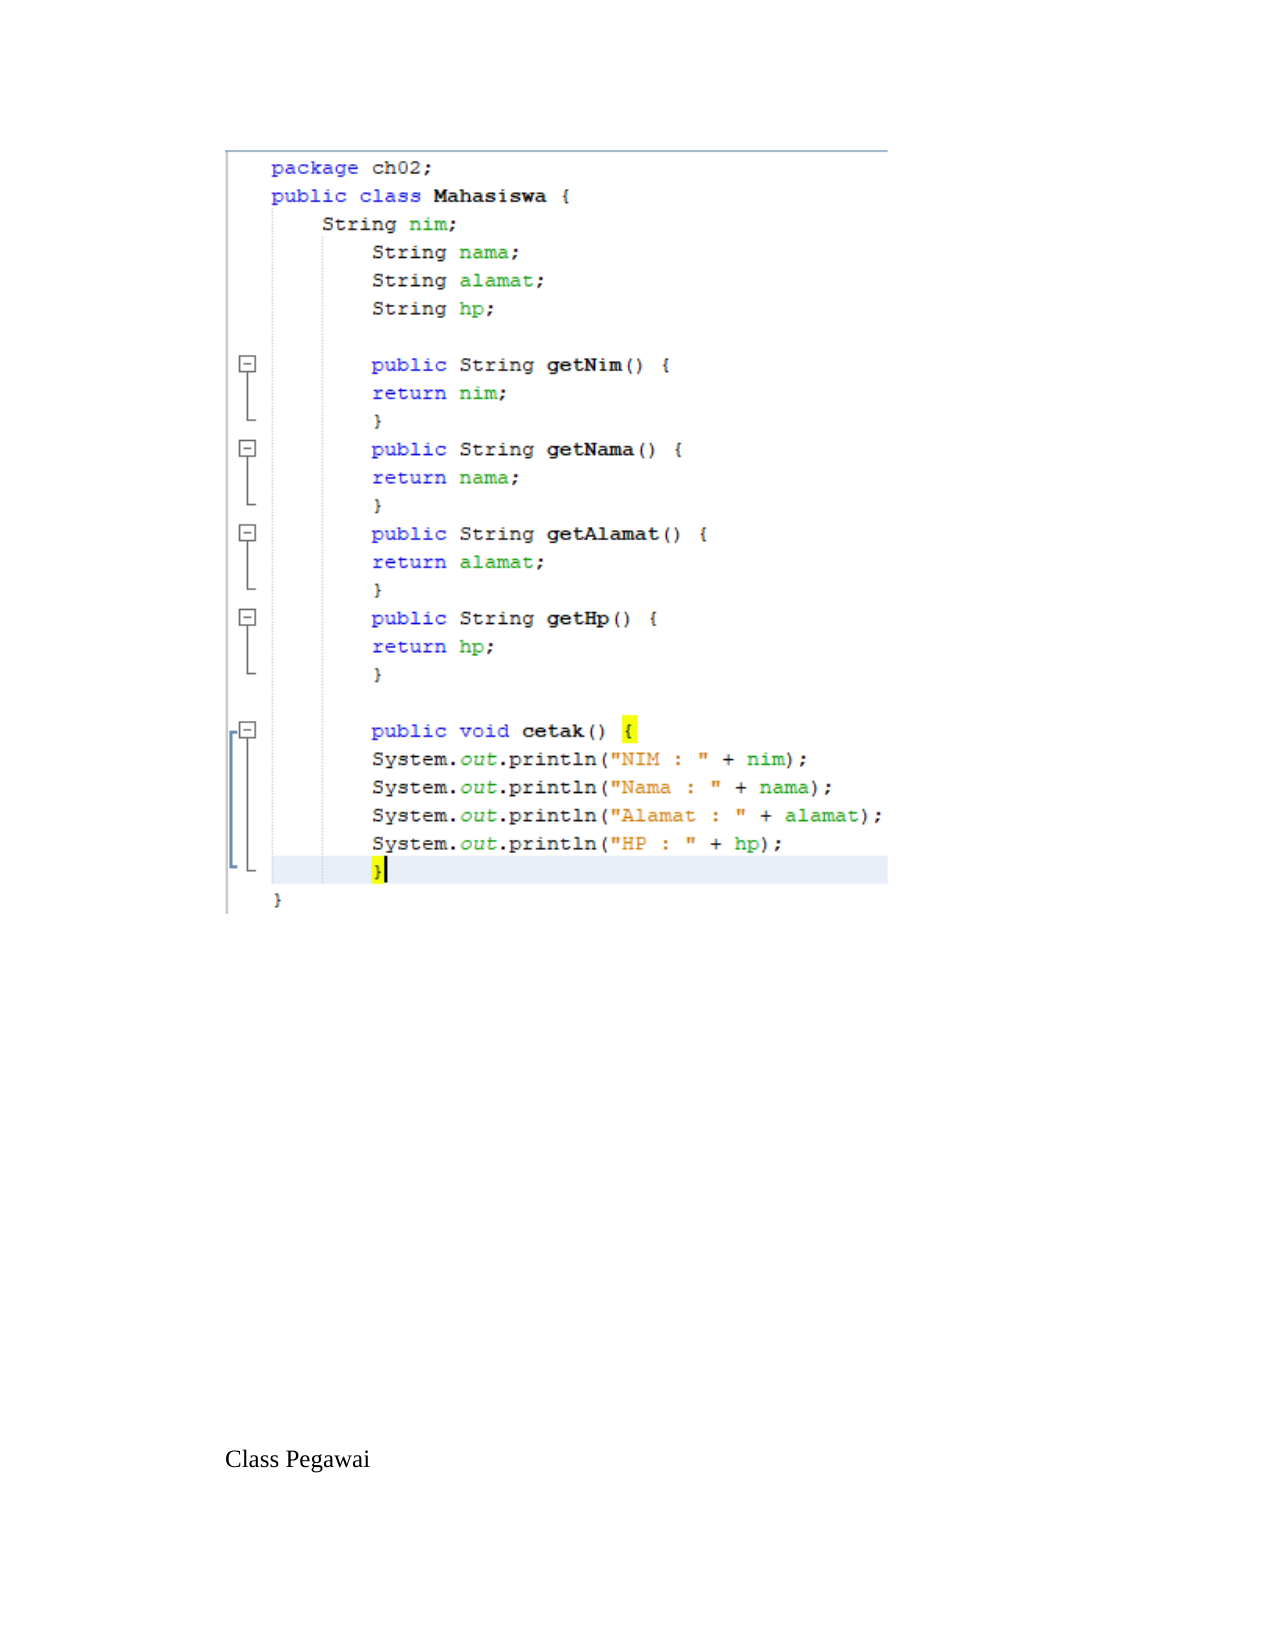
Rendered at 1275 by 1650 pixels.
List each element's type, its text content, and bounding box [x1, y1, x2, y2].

picture [225, 150, 888, 914]
list Class Pegawai [225, 1444, 1125, 1473]
